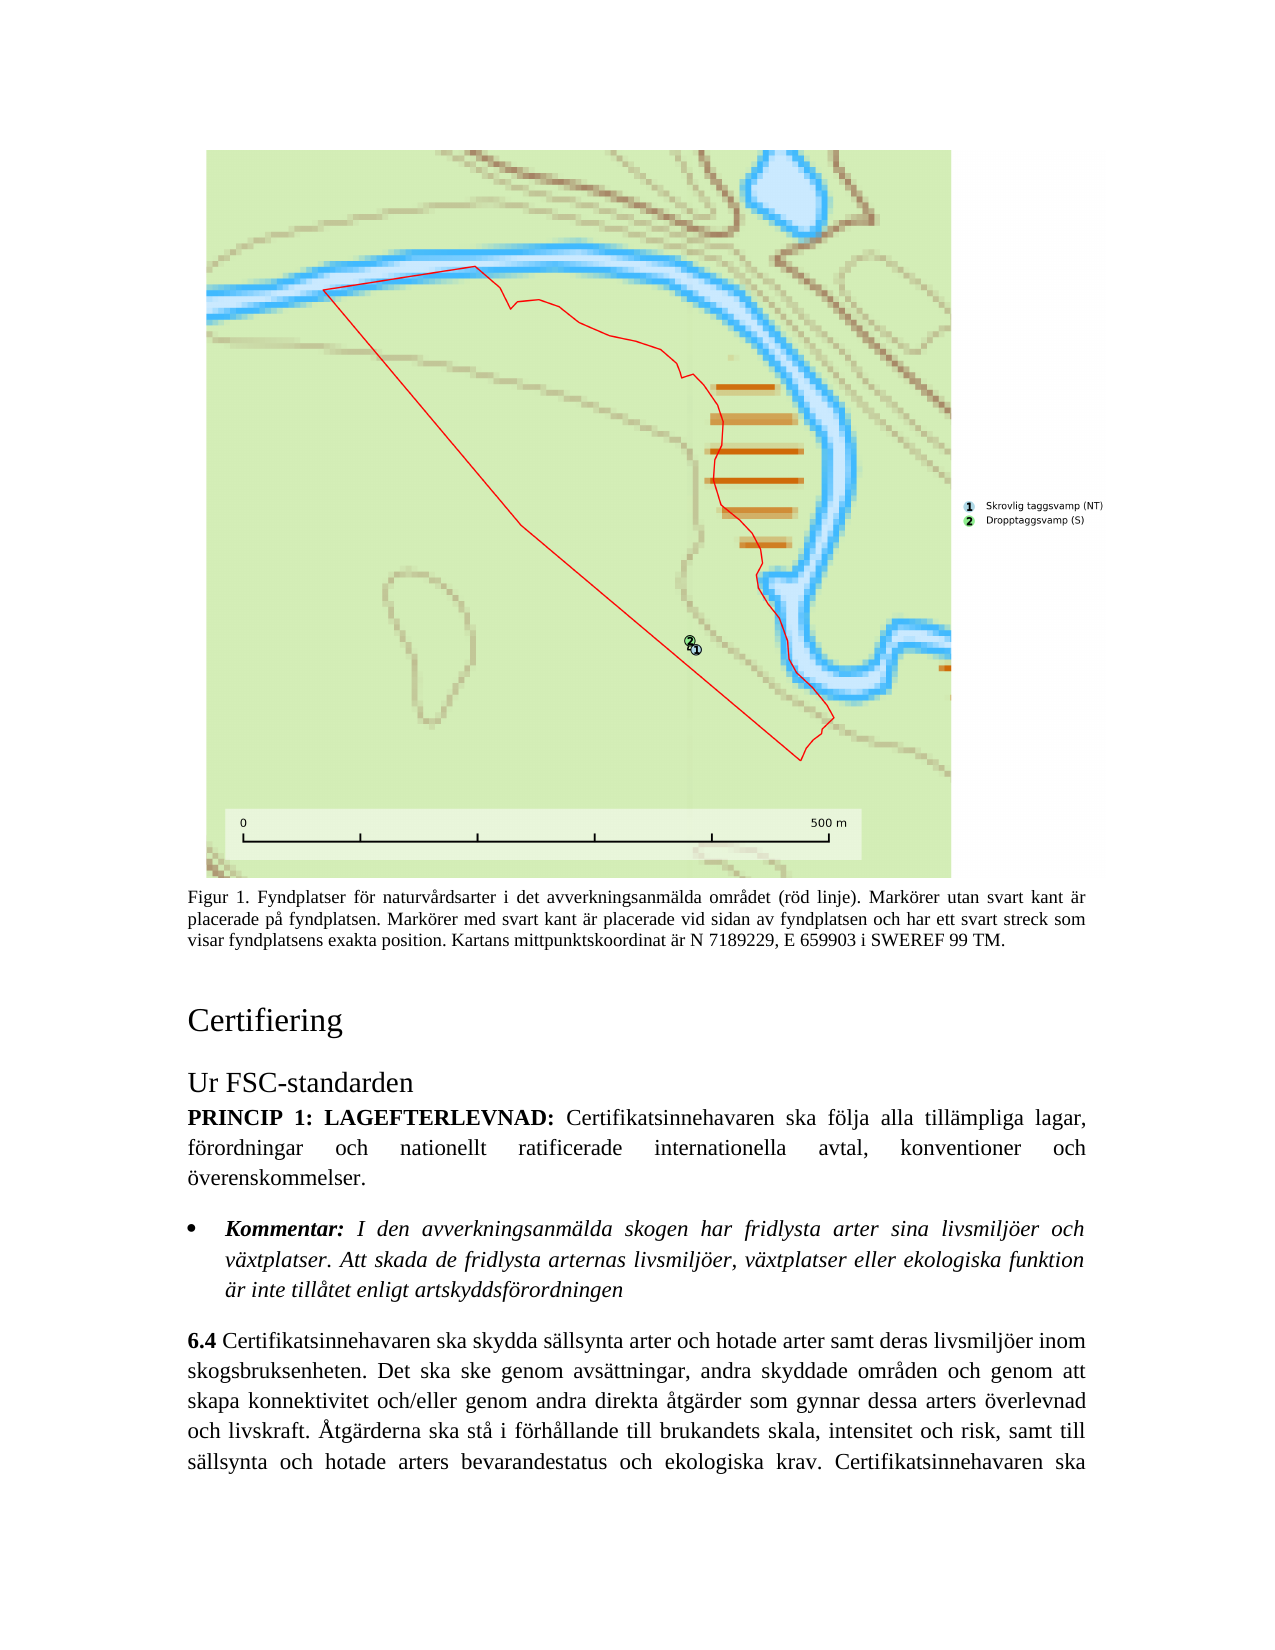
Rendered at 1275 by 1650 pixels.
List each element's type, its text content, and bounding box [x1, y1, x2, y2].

subtitle Ur FSC-standarden [187, 1065, 1087, 1099]
picture [206, 150, 1107, 878]
subtitle Certifiering [187, 1001, 1087, 1039]
text PRINCIP 1: LAGEFTERLEVNAD: Certifikatsinnehavaren ska följa alla tillämpliga lagar, förordningar och nationellt ratificerade internationella avtal, konventioner och överenskommelser. [187, 1104, 1087, 1191]
list Kommentar: I den avverkningsanmälda skogen har fridlysta arter sina livsmiljöer och växtplatser. Att skada de fridlysta arternas livsmiljöer, växtplatser eller ekologiska funktion är inte tillåtet enligt artskyddsförordningen [187, 1215, 1087, 1302]
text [187, 1327, 1087, 1474]
text Figur 1. Fyndplatser för naturvårdsarter i det avverkningsanmälda området (röd linje). Markörer utan svart kant är placerade på fyndplatsen. Markörer med svart kant är placerade vid sidan av fyndplatsen och har ett svart streck som visar fyndplatsens exakta position. Kartans mittpunktskoordinat är N 7189229, E 659903 i SWEREF 99 TM. [187, 886, 1087, 951]
